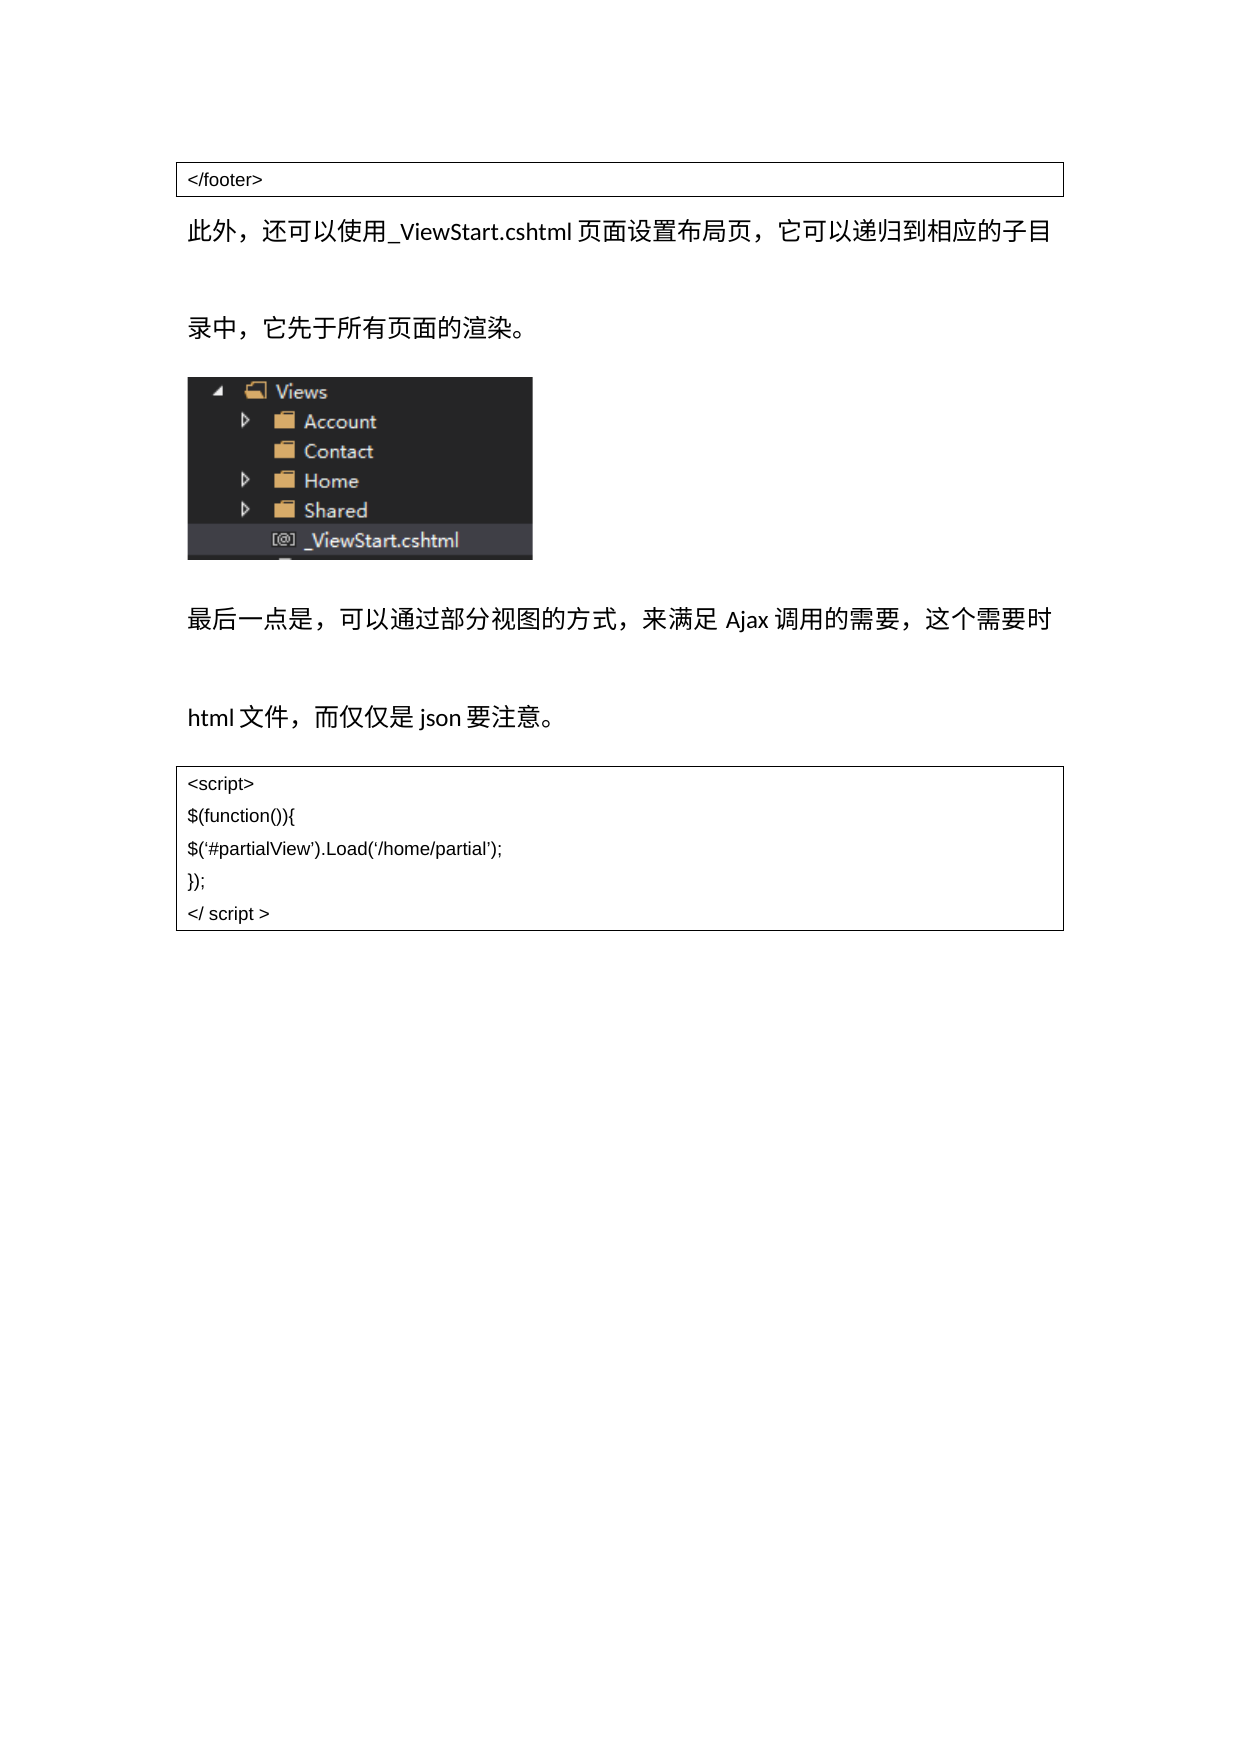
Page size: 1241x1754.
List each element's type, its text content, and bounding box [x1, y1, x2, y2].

text 最后一点是，可以通过部分视图的方式，来满足Ajax调用的需要，这个需要时html文件，而仅仅是json要注意。 [187, 586, 1053, 748]
picture [187, 377, 533, 560]
table_header <script> $(function()){ $(‘#partialView’).Load(‘/home/partial’); }); </ script > [177, 767, 1063, 930]
text 此外，还可以使用_ViewStart.cshtml页面设置布局页，它可以递归到相应的子目录中，它先于所有页面的渲染。 [187, 197, 1053, 359]
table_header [177, 163, 1063, 196]
